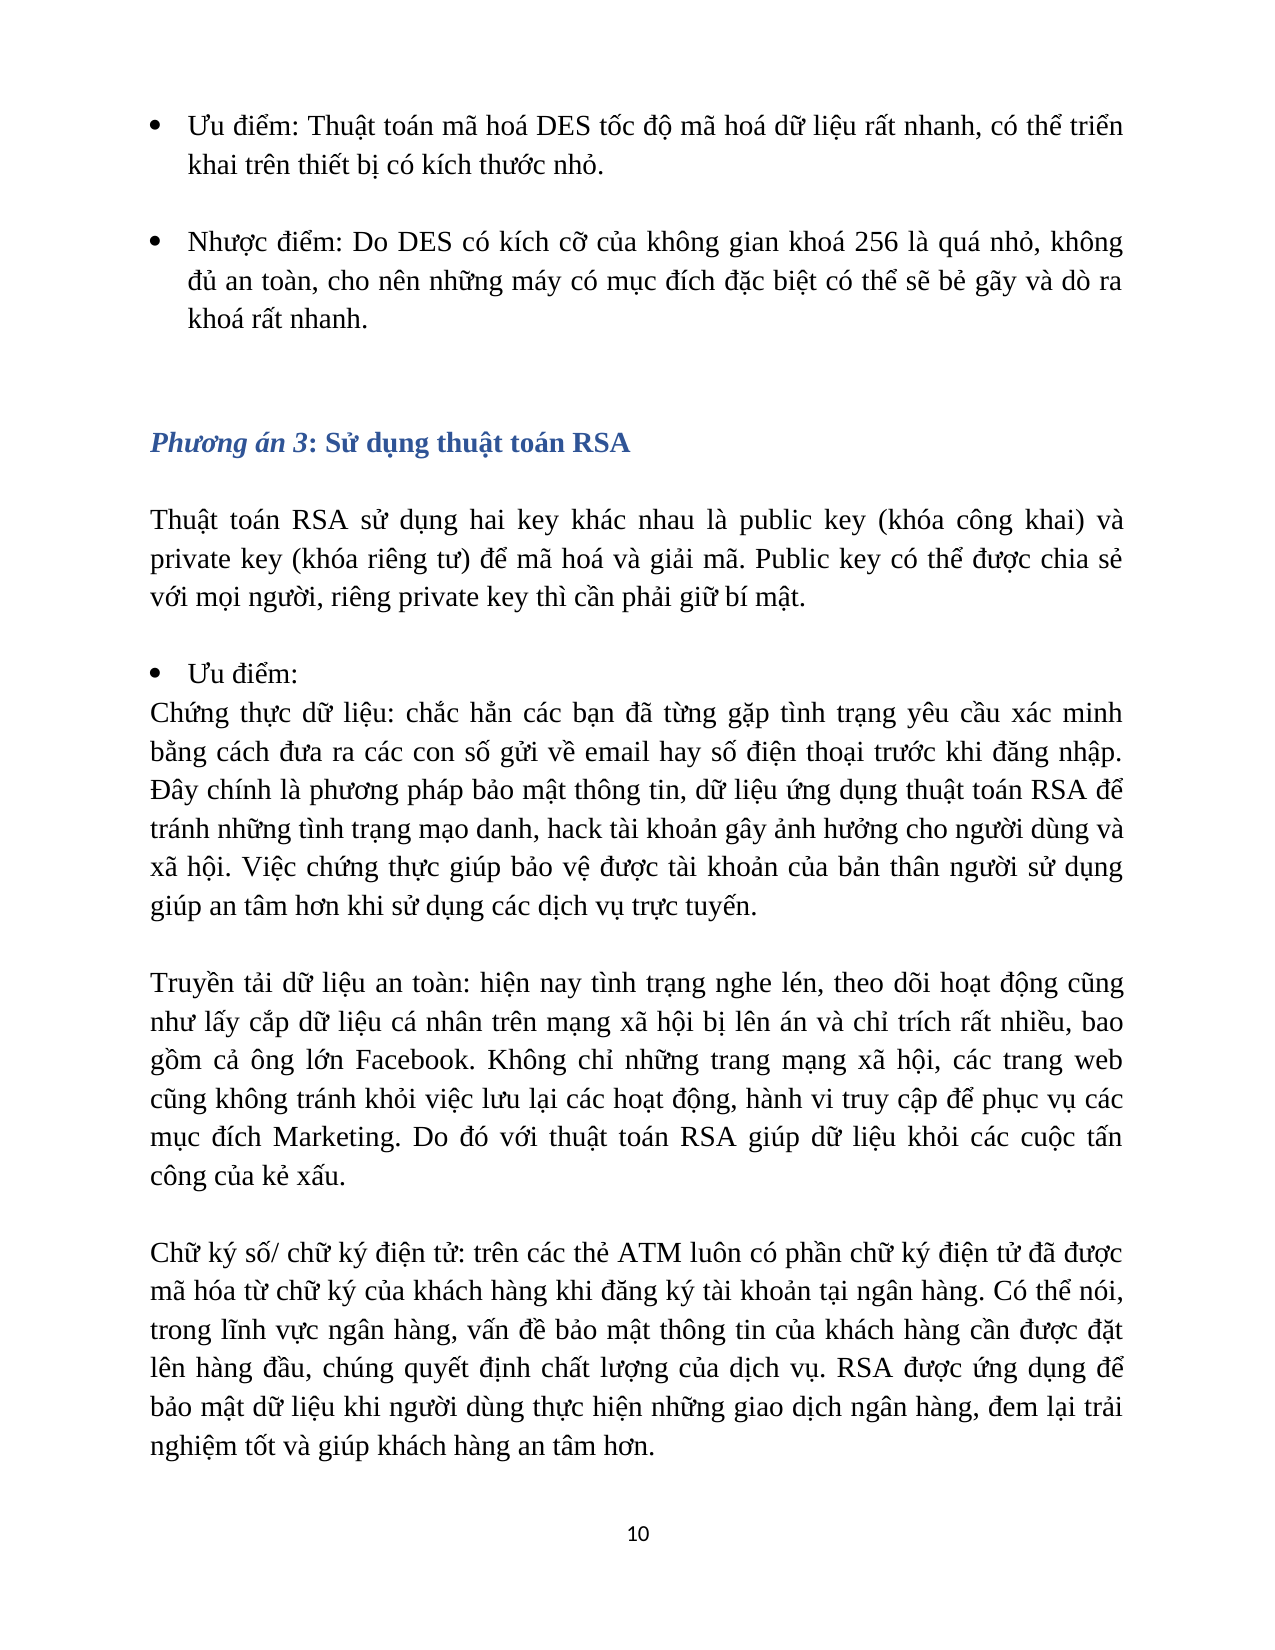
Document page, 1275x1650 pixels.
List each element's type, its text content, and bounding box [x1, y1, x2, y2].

list Ưu điểm: [150, 657, 1125, 690]
subtitle Phương án 3: Sử dụng thuật toán RSA [150, 425, 1200, 459]
text Thuật toán RSA sử dụng hai key khác nhau là public key (khóa công khai) và private key (khóa riêng tư) để mã hoá và giải mã. Public key có thể được chia sẻ với mọi người, riêng private key thì cần phải giữ bí mật. [150, 502, 1125, 613]
list Ưu điểm: Thuật toán mã hoá DES tốc độ mã hoá dữ liệu rất nhanh, có thể triển khai trên thiết bị có kích thước nhỏ. [150, 108, 1125, 181]
text Chữ ký số/ chữ ký điện tử: trên các thẻ ATM luôn có phần chữ ký điện tử đã được mã hóa từ chữ ký của khách hàng khi đăng ký tài khoản tại ngân hàng. Có thể nói, trong lĩnh vực ngân hàng, vấn đề bảo mật thông tin của khách hàng cần được đặt lên hàng đầu, chúng quyết định chất lượng của dịch vụ. RSA được ứng dụng để bảo mật dữ liệu khi người dùng thực hiện những giao dịch ngân hàng, đem lại trải nghiệm tốt và giúp khách hàng an tâm hơn. [150, 1235, 1125, 1461]
list Nhược điểm: Do DES có kích cỡ của không gian khoá 256 là quá nhỏ, không đủ an toàn, cho nên những máy có mục đích đặc biệt có thể sẽ bẻ gãy và dò ra khoá rất nhanh. [150, 224, 1125, 335]
text Truyền tải dữ liệu an toàn: hiện nay tình trạng nghe lén, theo dõi hoạt động cũng như lấy cắp dữ liệu cá nhân trên mạng xã hội bị lên án và chỉ trích rất nhiều, bao gồm cả ông lớn Facebook. Không chỉ những trang mạng xã hội, các trang web cũng không tránh khỏi việc lưu lại các hoạt động, hành vi truy cập để phục vụ các mục đích Marketing. Do đó với thuật toán RSA giúp dữ liệu khỏi các cuộc tấn công của kẻ xấu. [150, 965, 1125, 1191]
text Chứng thực dữ liệu: chắc hẳn các bạn đã từng gặp tình trạng yêu cầu xác minh bằng cách đưa ra các con số gửi về email hay số điện thoại trước khi đăng nhập. Đây chính là phương pháp bảo mật thông tin, dữ liệu ứng dụng thuật toán RSA để tránh những tình trạng mạo danh, hack tài khoản gây ảnh hưởng cho người dùng và xã hội. Việc chứng thực giúp bảo vệ được tài khoản của bản thân người sử dụng giúp an tâm hơn khi sử dụng các dịch vụ trực tuyến. [150, 695, 1125, 922]
